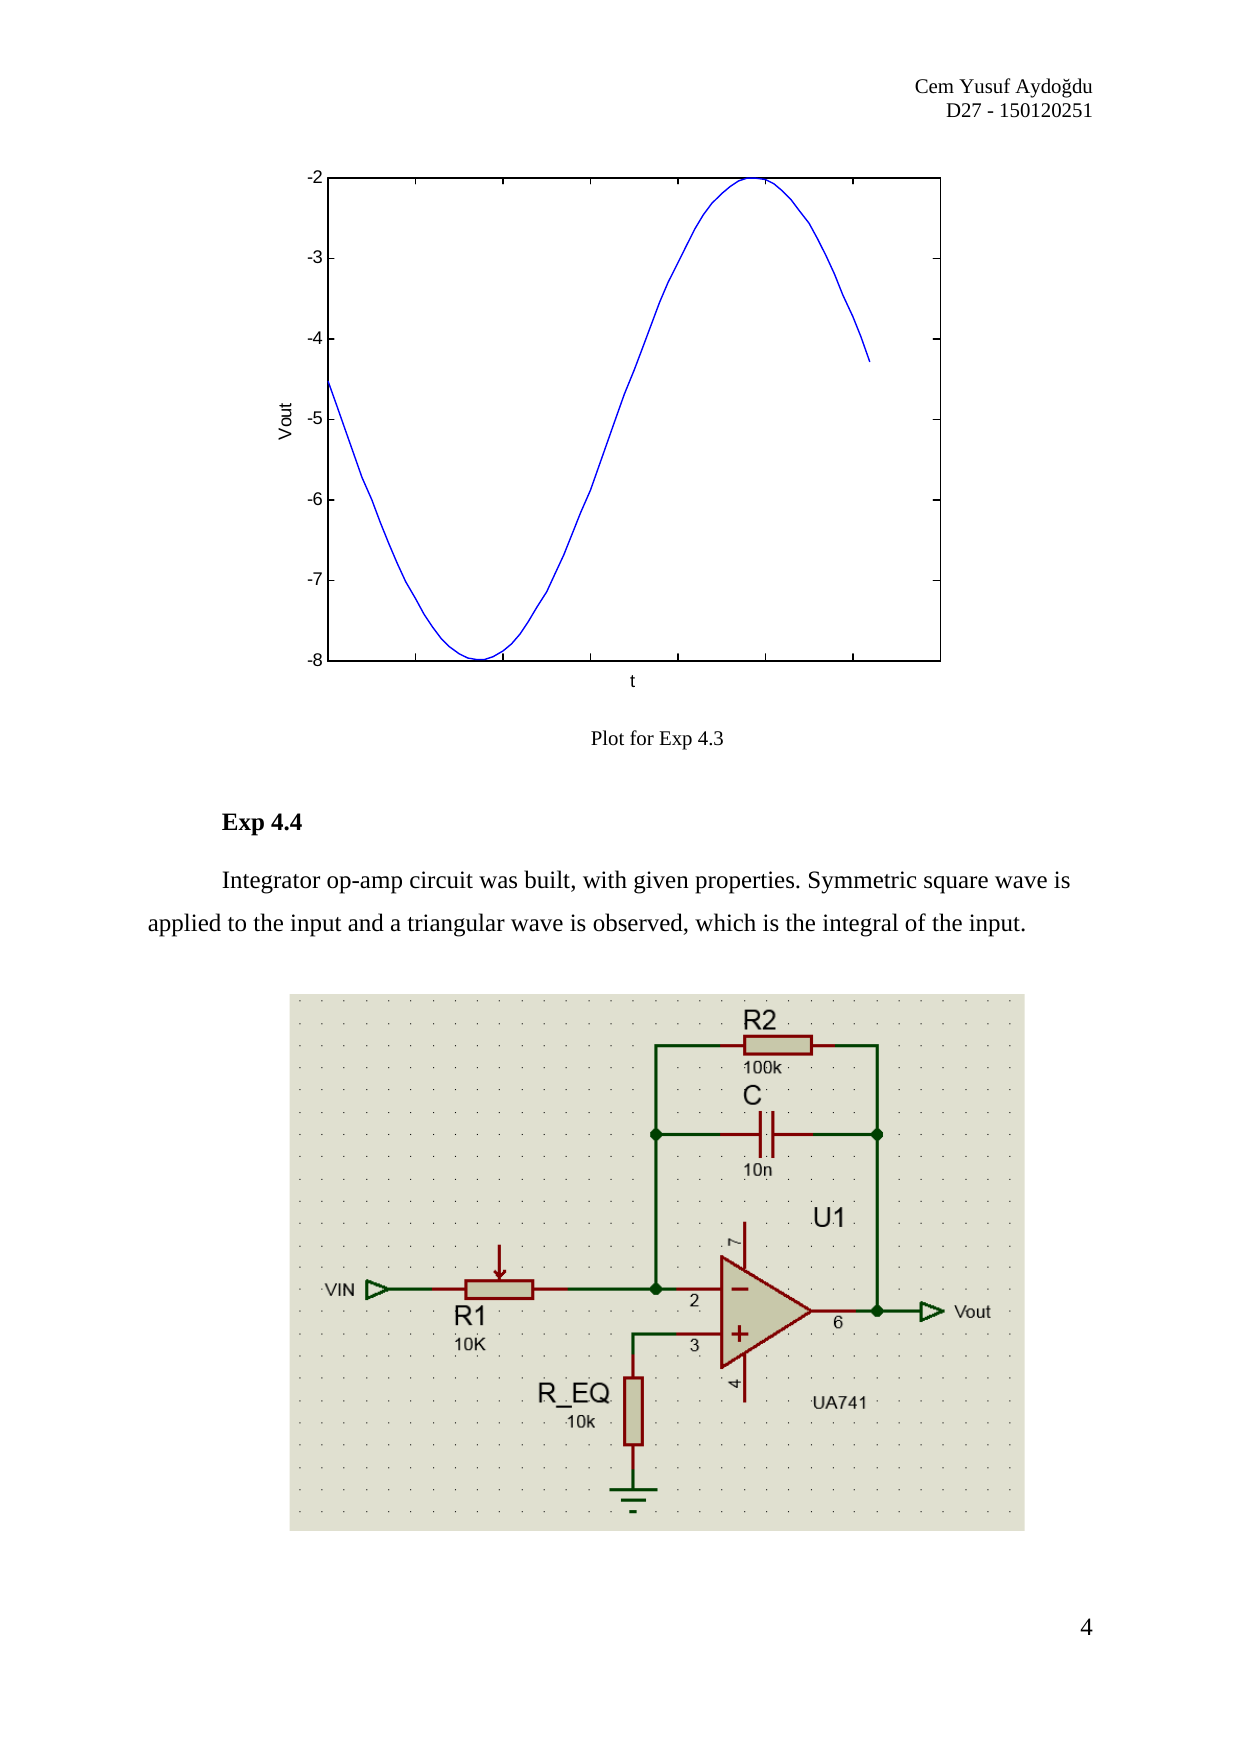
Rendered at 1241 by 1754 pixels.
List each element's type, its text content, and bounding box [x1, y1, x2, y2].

text Plot for Exp 4.3 [148, 726, 1092, 750]
text Exp 4.4 [148, 807, 1092, 836]
picture [289, 994, 1025, 1531]
text Integrator op-amp circuit was built, with given properties. Symmetric square wave is applied to the input and a triangular wave is observed, which is the integral of the input. [148, 865, 1092, 937]
